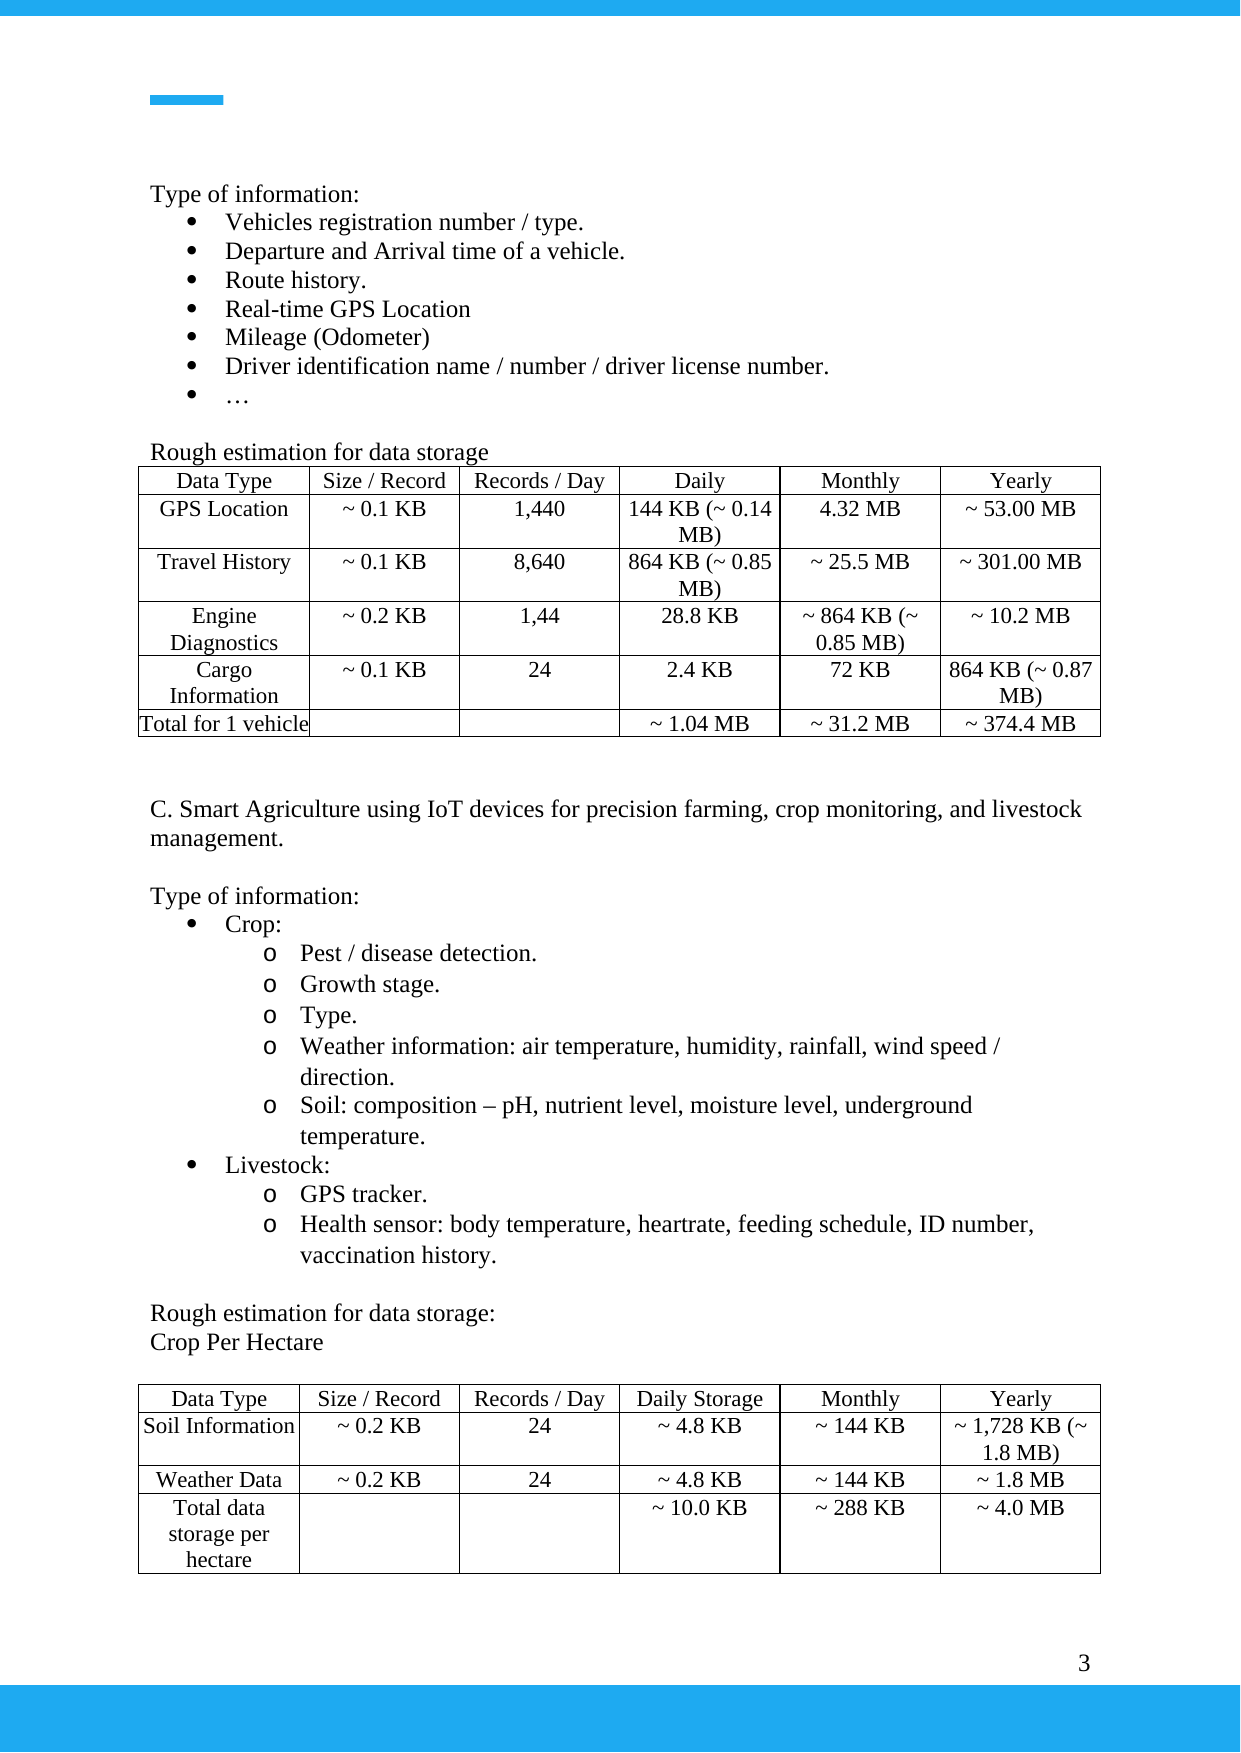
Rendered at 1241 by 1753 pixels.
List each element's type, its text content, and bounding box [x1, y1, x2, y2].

table_cell 72 KB [781, 656, 940, 709]
table_cell ~ 301.00 MB [941, 549, 1100, 601]
table_cell Weather Data [139, 1466, 299, 1493]
table_cell ~ 1.8 MB [941, 1466, 1100, 1493]
list … [187, 380, 1090, 409]
table_cell ~ 864 KB (~ 0.85 MB) [781, 602, 940, 655]
table_cell ~ 4.0 MB [941, 1494, 1100, 1573]
table_header Monthly [781, 1385, 940, 1412]
list Pest / disease detection. [262, 938, 1090, 969]
table_cell [300, 1494, 459, 1573]
table_cell ~ 4.8 KB [620, 1466, 779, 1493]
table_cell 1,44 [460, 602, 619, 655]
table_cell Total for 1 vehicle [139, 710, 309, 736]
table_cell ~ 0.1 KB [310, 549, 459, 601]
table_cell ~ 1.04 MB [620, 710, 779, 736]
table_cell Total data storage per hectare [139, 1494, 299, 1573]
table_header Daily Storage [620, 1385, 779, 1412]
table_cell 4.32 MB [781, 495, 940, 547]
list Livestock: [187, 1150, 1090, 1179]
table_header Data Type [139, 1385, 299, 1412]
table_cell ~ 53.00 MB [941, 495, 1100, 547]
table_cell ~ 1,728 KB (~ 1.8 MB) [941, 1413, 1100, 1465]
table_header Data Type [139, 467, 309, 494]
table_cell 24 [460, 1413, 619, 1465]
table_cell 864 KB (~ 0.85 MB) [620, 549, 779, 601]
table_cell ~ 288 KB [781, 1494, 940, 1573]
table_cell 28.8 KB [620, 602, 779, 655]
table_header Size / Record [300, 1385, 459, 1412]
table_cell [460, 710, 619, 736]
table_cell Cargo Information [139, 656, 309, 709]
table_cell ~ 10.0 KB [620, 1494, 779, 1573]
text C. Smart Agriculture using IoT devices for precision farming, crop monitoring, and livestock management. [150, 794, 1090, 852]
table_cell Travel History [139, 549, 309, 601]
table_cell 1,440 [460, 495, 619, 547]
list GPS tracker. [262, 1179, 1090, 1209]
table_cell Engine Diagnostics [139, 602, 309, 655]
picture [0, 0, 1241, 16]
table_cell 24 [460, 1466, 619, 1493]
text Type of information: [150, 881, 1090, 909]
text Rough estimation for data storage: [150, 1298, 1090, 1327]
table_cell ~ 0.2 KB [310, 602, 459, 655]
list Route history. [187, 265, 1090, 294]
table_cell ~ 374.4 MB [941, 710, 1100, 736]
table_header Monthly [781, 467, 940, 494]
list Weather information: air temperature, humidity, rainfall, wind speed / direction. [262, 1031, 1090, 1090]
list Health sensor: body temperature, heartrate, feeding schedule, ID number, vaccination history. [262, 1209, 1090, 1269]
list Mileage (Odometer) [187, 322, 1090, 351]
table_cell ~ 0.2 KB [300, 1466, 459, 1493]
list Crop: [187, 909, 1090, 938]
table_cell ~ 144 KB [781, 1466, 940, 1493]
table_cell ~ 0.1 KB [310, 495, 459, 547]
table_cell 2.4 KB [620, 656, 779, 709]
text Rough estimation for data storage [150, 437, 1090, 466]
list Vehicles registration number / type. [187, 207, 1090, 236]
table_header Records / Day [460, 467, 619, 494]
table_cell ~ 31.2 MB [781, 710, 940, 736]
list Departure and Arrival time of a vehicle. [187, 236, 1090, 265]
table_cell ~ 25.5 MB [781, 549, 940, 601]
table_cell [460, 1494, 619, 1573]
text Type of information: [150, 179, 1090, 207]
table_header Daily [620, 467, 779, 494]
picture [150, 95, 224, 105]
table_cell ~ 10.2 MB [941, 602, 1100, 655]
table_header Yearly [941, 1385, 1100, 1412]
table_header Yearly [941, 467, 1100, 494]
list Real-time GPS Location [187, 294, 1090, 322]
table_cell ~ 4.8 KB [620, 1413, 779, 1465]
table_cell GPS Location [139, 495, 309, 547]
table_header Size / Record [310, 467, 459, 494]
table_cell 24 [460, 656, 619, 709]
list Growth stage. [262, 969, 1090, 1000]
list Driver identification name / number / driver license number. [187, 351, 1090, 380]
table_cell ~ 144 KB [781, 1413, 940, 1465]
list Type. [262, 1000, 1090, 1031]
list Soil: composition – pH, nutrient level, moisture level, underground temperature. [262, 1090, 1090, 1150]
table_cell ~ 0.1 KB [310, 656, 459, 709]
table_cell ~ 0.2 KB [300, 1413, 459, 1465]
table_cell 8,640 [460, 549, 619, 601]
table_cell Soil Information [139, 1413, 299, 1465]
table_cell 144 KB (~ 0.14 MB) [620, 495, 779, 547]
table_cell 864 KB (~ 0.87 MB) [941, 656, 1100, 709]
table_header Records / Day [460, 1385, 619, 1412]
picture [0, 1685, 1241, 1752]
text Crop Per Hectare [150, 1327, 1090, 1355]
table_cell [310, 710, 459, 736]
